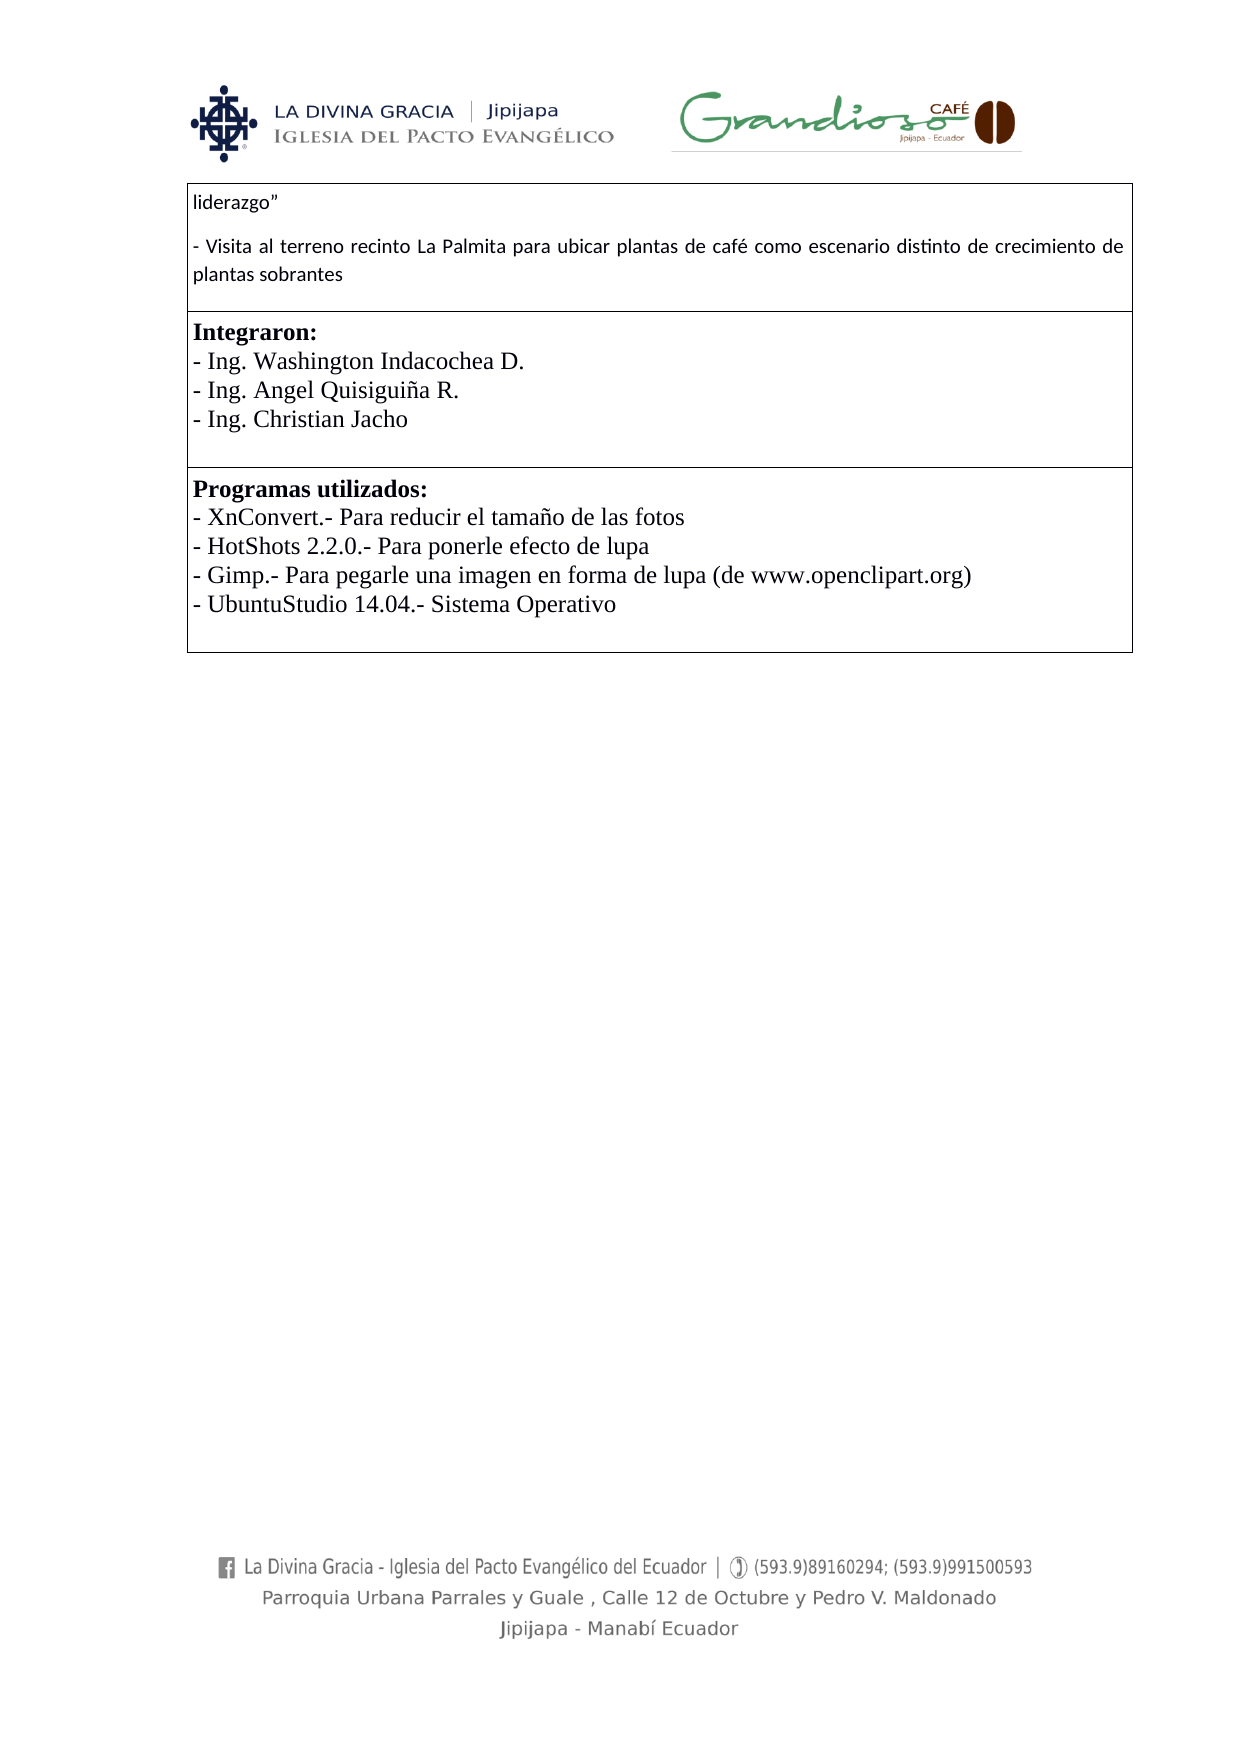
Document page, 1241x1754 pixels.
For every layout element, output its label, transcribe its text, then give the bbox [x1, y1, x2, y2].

picture [187, 1533, 1079, 1662]
picture [187, 73, 1036, 165]
table_cell Programas utilizados: - XnConvert.- Para reducir el tamaño de las fotos - HotShots 2.2.0.- Para ponerle efecto de lupa - Gimp.- Para pegarle una imagen en forma de lupa (de www.openclipart.org) - UbuntuStudio 14.04.- Sistema Operativo [188, 468, 1132, 652]
table_cell Integraron: - Ing. Washington Indacochea D. - Ing. Angel Quisiguiña R. - Ing. Christian Jacho [188, 312, 1132, 467]
